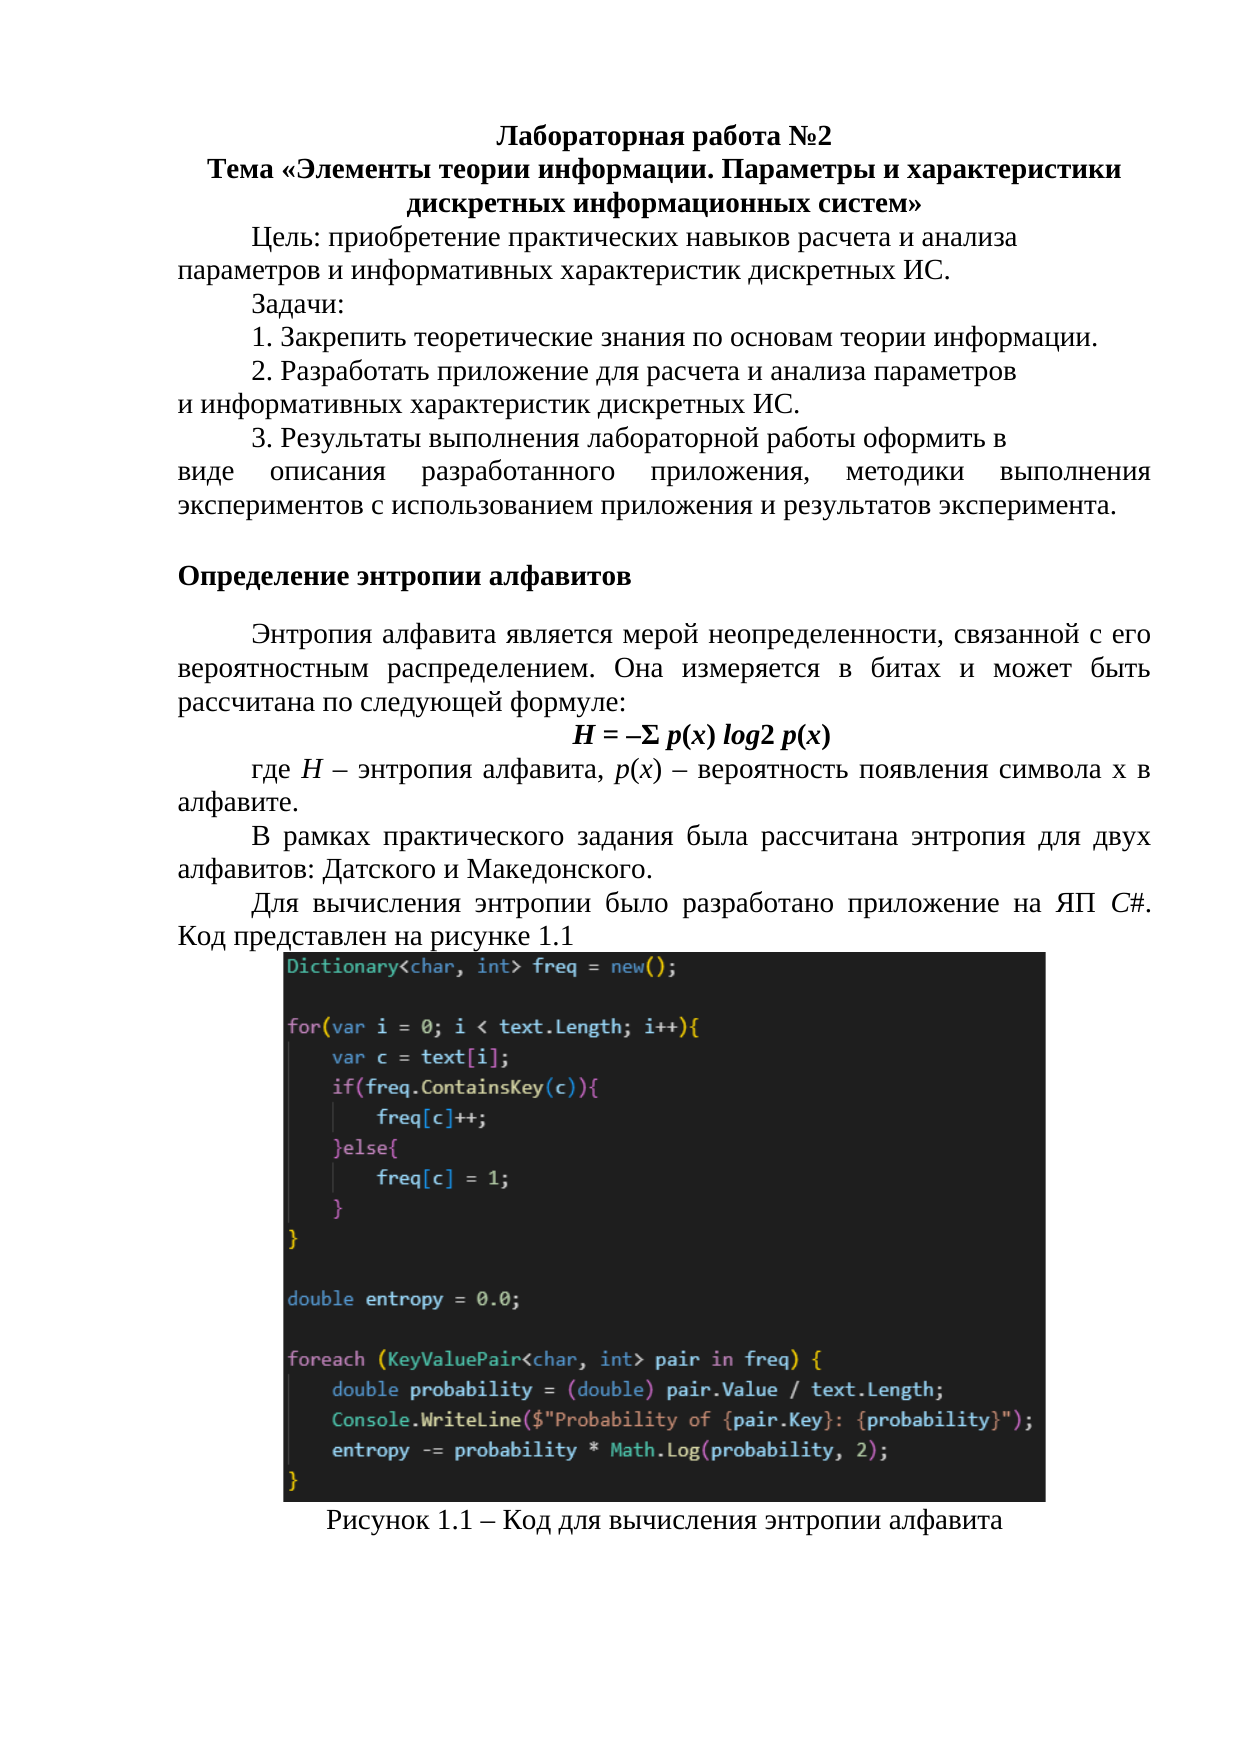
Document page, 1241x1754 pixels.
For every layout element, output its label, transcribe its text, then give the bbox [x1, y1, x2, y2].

text и информативных характеристик дискретных ИС. [177, 386, 1152, 420]
text Цель: приобретение практических навыков расчета и анализа [177, 219, 1152, 252]
text В рамках практического задания была рассчитана энтропия для двух алфавитов: Датского и Македонского. [177, 818, 1152, 885]
text 3. Результаты выполнения лабораторной работы оформить в [177, 420, 1152, 453]
text Для вычисления энтропии было разработано приложение на ЯП C#. Код представлен на рисунке 1.1 [177, 885, 1152, 952]
text где H – энтропия алфавита, p(x) – вероятность появления символа x в алфавите. [177, 751, 1152, 818]
picture [283, 952, 1046, 1502]
text параметров и информативных характеристик дискретных ИС. [177, 252, 1152, 286]
text Энтропия алфавита является мерой неопределенности, связанной с его вероятностным распределением. Она измеряется в битах и может быть рассчитана по следующей формуле: [177, 617, 1152, 717]
text 1. Закрепить теоретические знания по основам теории информации. [177, 319, 1152, 353]
text 2. Разработать приложение для расчета и анализа параметров [177, 353, 1152, 386]
text Рисунок 1.1 – Код для вычисления энтропии алфавита [177, 1502, 1152, 1536]
text H = –Σ p(x) log2 p(x) [177, 717, 1152, 751]
text Лабораторная работа №2 [177, 118, 1152, 152]
text виде описания разработанного приложения, методики выполнения экспериментов с использованием приложения и результатов эксперимента. [177, 453, 1152, 521]
text Определение энтропии алфавитов [177, 558, 1152, 592]
text Задачи: [177, 286, 1152, 319]
text Тема «Элементы теории информации. Параметры и характеристики дискретных информационных систем» [177, 152, 1152, 219]
